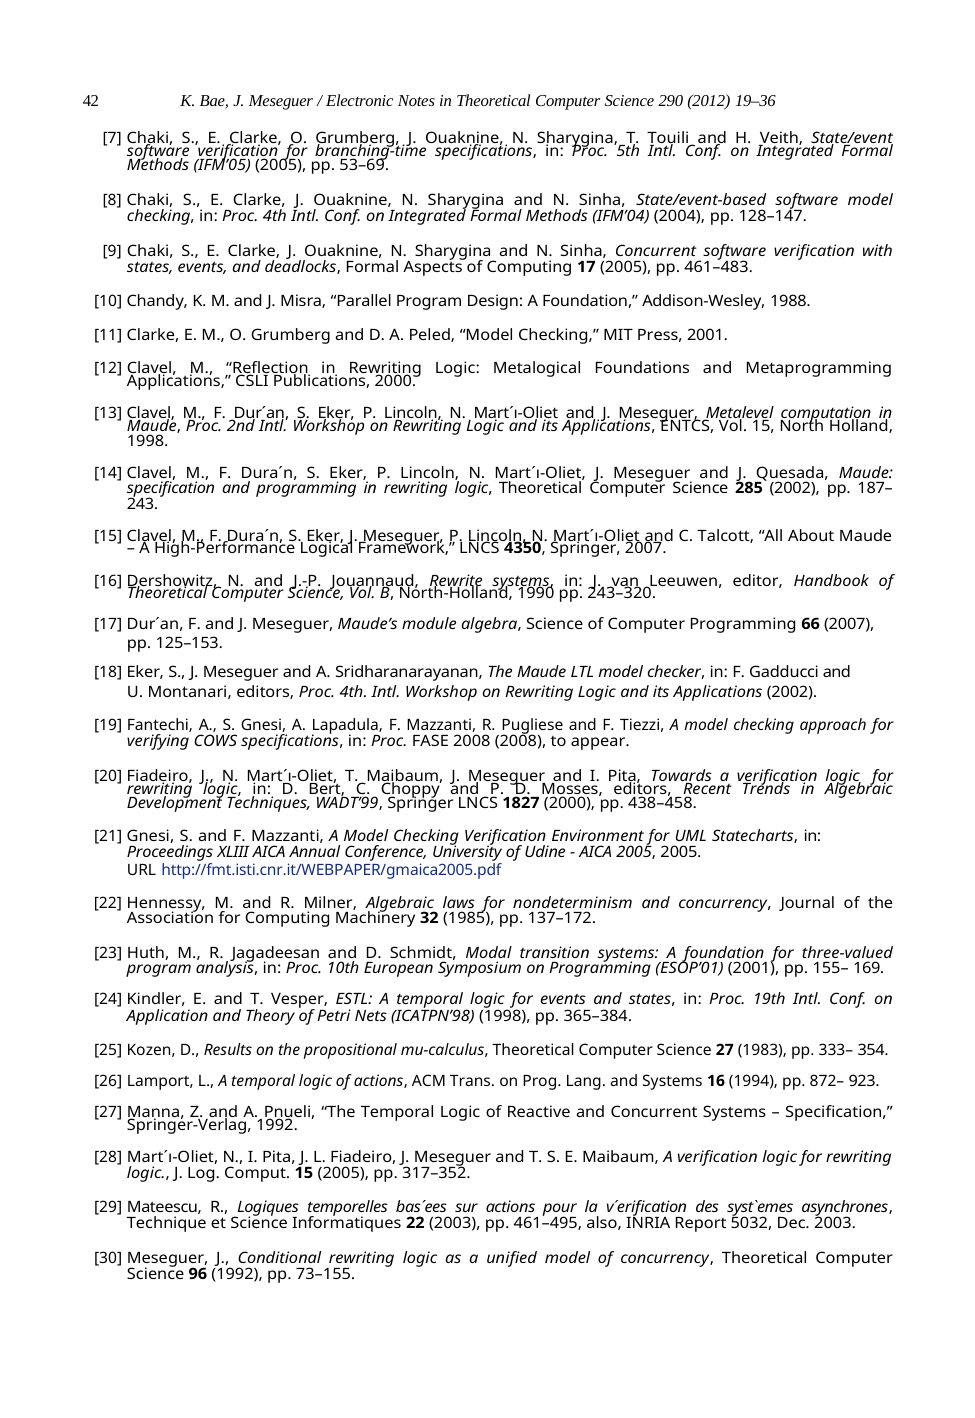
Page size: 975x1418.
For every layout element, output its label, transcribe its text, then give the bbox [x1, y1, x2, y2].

list Eker, S., J. Meseguer and A. Sridharanarayanan, The Maude LTL model checker, in: F. Gadducci and [94, 661, 912, 681]
list Huth, M., R. Jagadeesan and D. Schmidt, Modal transition systems: A foundation for three-valued program analysis, in: Proc. 10th European Symposium on Programming (ESOP’01) (2001), pp. 155– 169. [94, 946, 893, 978]
list Clavel, M., F. Dura´n, S. Eker, J. Meseguer, P. Lincoln, N. Mart´ı-Oliet and C. Talcott, “All About Maude – A High-Performance Logical Framework,” LNCS 4350, Springer, 2007. [94, 530, 893, 558]
text U. Montanari, editors, Proc. 4th. Intl. Workshop on Rewriting Logic and its Applications (2002). [127, 681, 912, 701]
list Mateescu, R., Logiques temporelles bas´ees sur actions pour la v´erification des syst`emes asynchrones, Technique et Science Informatiques 22 (2003), pp. 461–495, also, INRIA Report 5032, Dec. 2003. [94, 1199, 893, 1233]
list Chaki, S., E. Clarke, J. Ouaknine, N. Sharygina and N. Sinha, Concurrent software verification with states, events, and deadlocks, Formal Aspects of Computing 17 (2005), pp. 461–483. [102, 243, 893, 277]
list Clavel, M., F. Dur´an, S. Eker, P. Lincoln, N. Mart´ı-Oliet and J. Meseguer, Metalevel computation in Maude, Proc. 2nd Intl. Workshop on Rewriting Logic and its Applications, ENTCS, Vol. 15, North Holland, 1998. [94, 407, 893, 451]
text Proceedings XLIII AICA Annual Conference, University of Udine - AICA 2005, 2005. [127, 845, 912, 861]
list Mart´ı-Oliet, N., I. Pita, J. L. Fiadeiro, J. Meseguer and T. S. E. Maibaum, A verification logic for rewriting logic., J. Log. Comput. 15 (2005), pp. 317–352. [94, 1149, 893, 1183]
list Clavel, M., F. Dura´n, S. Eker, P. Lincoln, N. Mart´ı-Oliet, J. Meseguer and J. Quesada, Maude: specification and programming in rewriting logic, Theoretical Computer Science 285 (2002), pp. 187– 243. [94, 466, 893, 514]
list Kindler, E. and T. Vesper, ESTL: A temporal logic for events and states, in: Proc. 19th Intl. Conf. on Application and Theory of Petri Nets (ICATPN’98) (1998), pp. 365–384. [94, 991, 893, 1026]
list Dershowitz, N. and J.-P. Jouannaud, Rewrite systems, in: J. van Leeuwen, editor, Handbook of Theoretical Computer Science, Vol. B, North-Holland, 1990 pp. 243–320. [94, 574, 893, 603]
list Clarke, E. M., O. Grumberg and D. A. Peled, “Model Checking,” MIT Press, 2001. [94, 323, 912, 344]
list Dur´an, F. and J. Meseguer, Maude’s module algebra, Science of Computer Programming 66 (2007), [94, 614, 912, 633]
list Kozen, D., Results on the propositional mu-calculus, Theoretical Computer Science 27 (1983), pp. 333– 354. [94, 1044, 893, 1058]
list Manna, Z. and A. Pnueli, “The Temporal Logic of Reactive and Concurrent Systems – Specification,” Springer-Verlag, 1992. [94, 1106, 893, 1134]
list Hennessy, M. and R. Milner, Algebraic laws for nondeterminism and concurrency, Journal of the Association for Computing Machinery 32 (1985), pp. 137–172. [94, 894, 893, 928]
text URL http://fmt.isti.cnr.it/WEBPAPER/gmaica2005.pdf [127, 861, 912, 879]
list Lamport, L., A temporal logic of actions, ACM Trans. on Prog. Lang. and Systems 16 (1994), pp. 872– 923. [345, 1075, 893, 1089]
list Meseguer, J., Conditional rewriting logic as a unified model of concurrency, Theoretical Computer Science 96 (1992), pp. 73–155. [94, 1249, 893, 1284]
text pp. 125–153. [127, 633, 912, 652]
list Fiadeiro, J., N. Mart´ı-Oliet, T. Maibaum, J. Meseguer and I. Pita, Towards a verification logic for rewriting logic, in: D. Bert, C. Choppy and P. D. Mosses, editors, Recent Trends in Algebraic Development Techniques, WADT’99, Springer LNCS 1827 (2000), pp. 438–458. [94, 770, 893, 813]
list Clavel, M., “Reflection in Rewriting Logic: Metalogical Foundations and Metaprogramming Applications,” CSLI Publications, 2000. [94, 362, 893, 391]
list Gnesi, S. and F. Mazzanti, A Model Checking Verification Environment for UML Statecharts, in: [94, 827, 912, 845]
list Chaki, S., E. Clarke, J. Ouaknine, N. Sharygina and N. Sinha, State/event-based software model checking, in: Proc. 4th Intl. Conf. on Integrated Formal Methods (IFM’04) (2004), pp. 128–147. [102, 192, 893, 226]
list Fantechi, A., S. Gnesi, A. Lapadula, F. Mazzanti, R. Pugliese and F. Tiezzi, A model checking approach for verifying COWS specifications, in: Proc. FASE 2008 (2008), to appear. [94, 717, 893, 751]
list Chandy, K. M. and J. Misra, “Parallel Program Design: A Foundation,” Addison-Wesley, 1988. [94, 290, 912, 311]
list Chaki, S., E. Clarke, O. Grumberg, J. Ouaknine, N. Sharygina, T. Touili and H. Veith, State/event software verification for branching-time specifications, in: Proc. 5th Intl. Conf. on Integrated Formal Methods (IFM’05) (2005), pp. 53–69. [102, 132, 893, 175]
